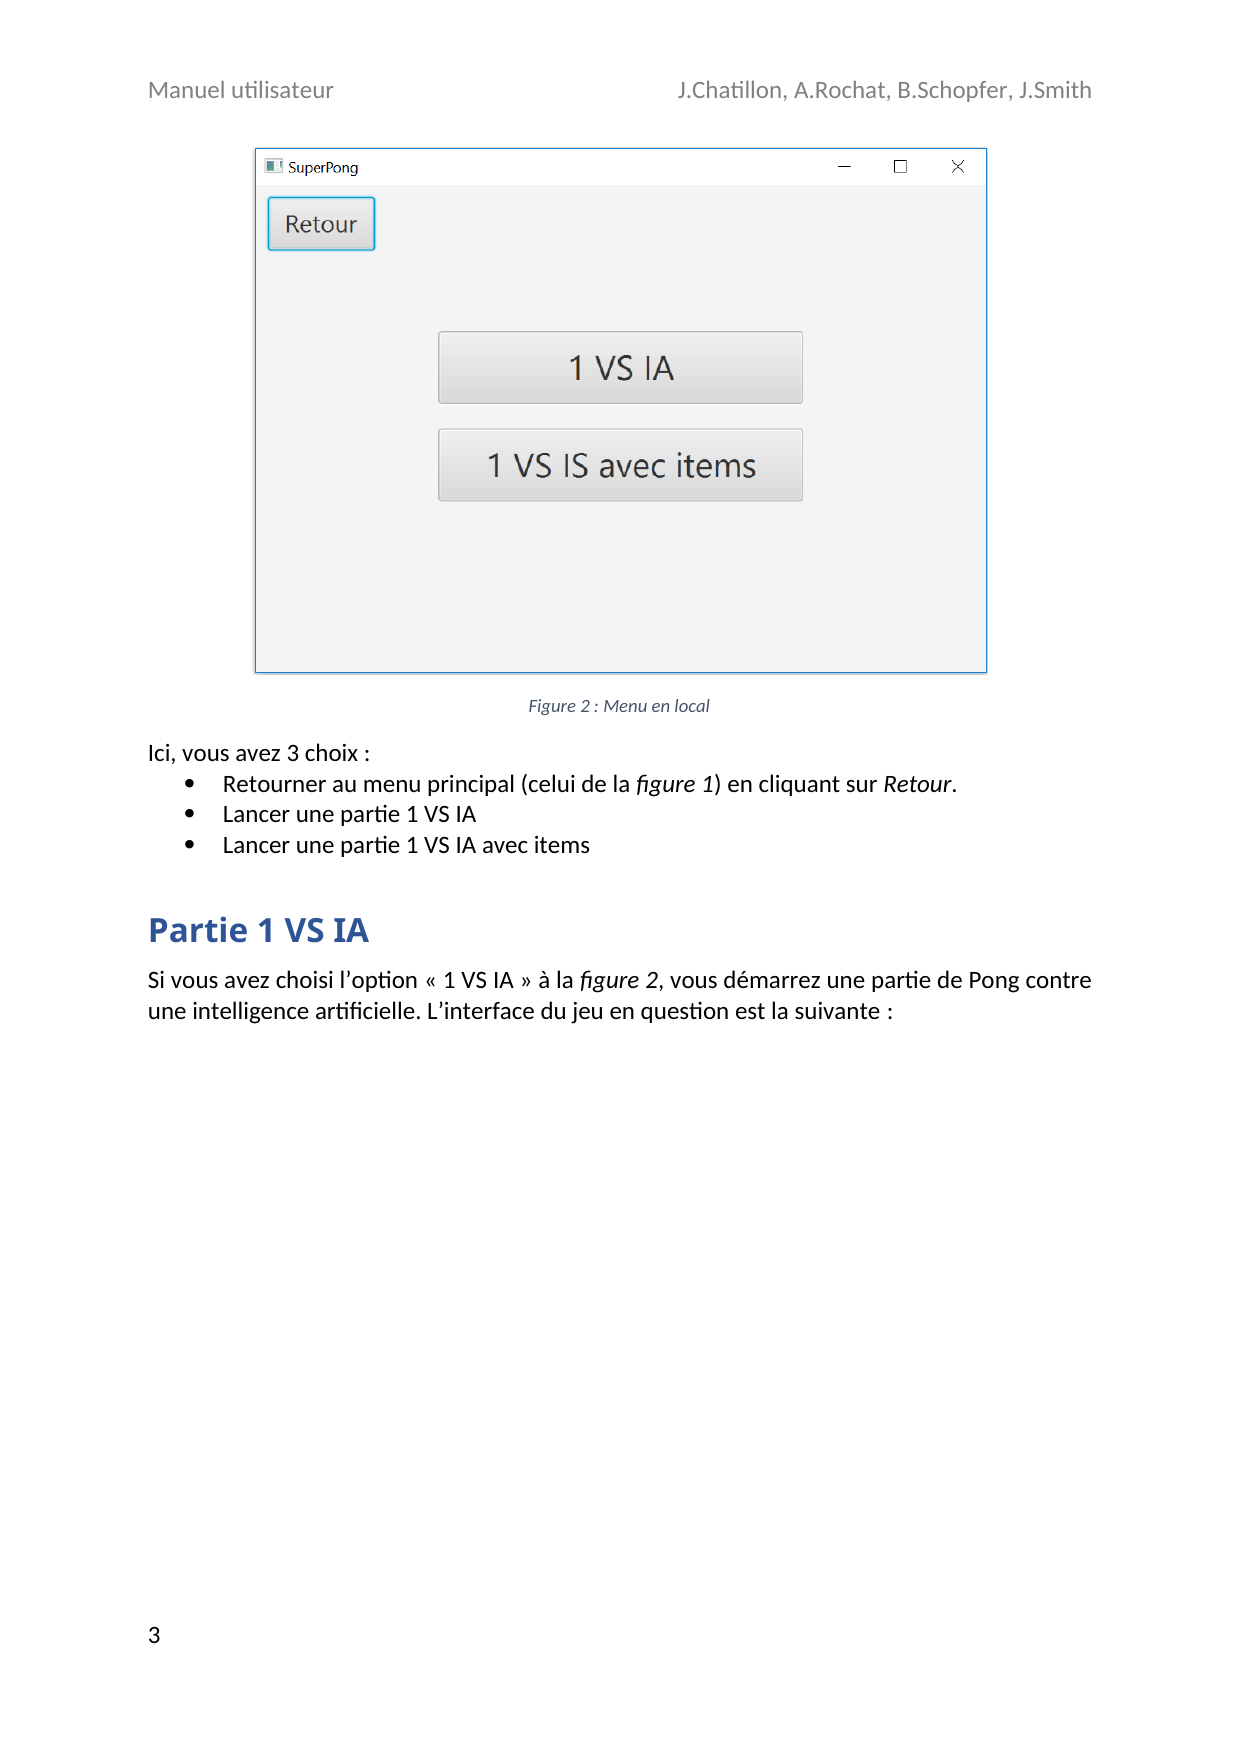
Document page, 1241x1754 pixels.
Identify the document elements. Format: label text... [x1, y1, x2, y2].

text Figure 2 : Menu en local [148, 694, 1093, 717]
list Lancer une partie 1 VS IA [185, 798, 1093, 829]
list Retourner au menu principal (celui de la figure 1) en cliquant sur Retour. [185, 768, 1093, 798]
subtitle Partie 1 VS IA [148, 907, 1093, 952]
text Si vous avez choisi l’option « 1 VS IA » à la figure 2, vous démarrez une partie de Pong contre une intelligence artificielle. L’interface du jeu en question est la suivante : [148, 965, 1093, 1026]
text Ici, vous avez 3 choix : [148, 737, 1093, 768]
picture [252, 147, 988, 675]
list Lancer une partie 1 VS IA avec items [185, 829, 1093, 859]
